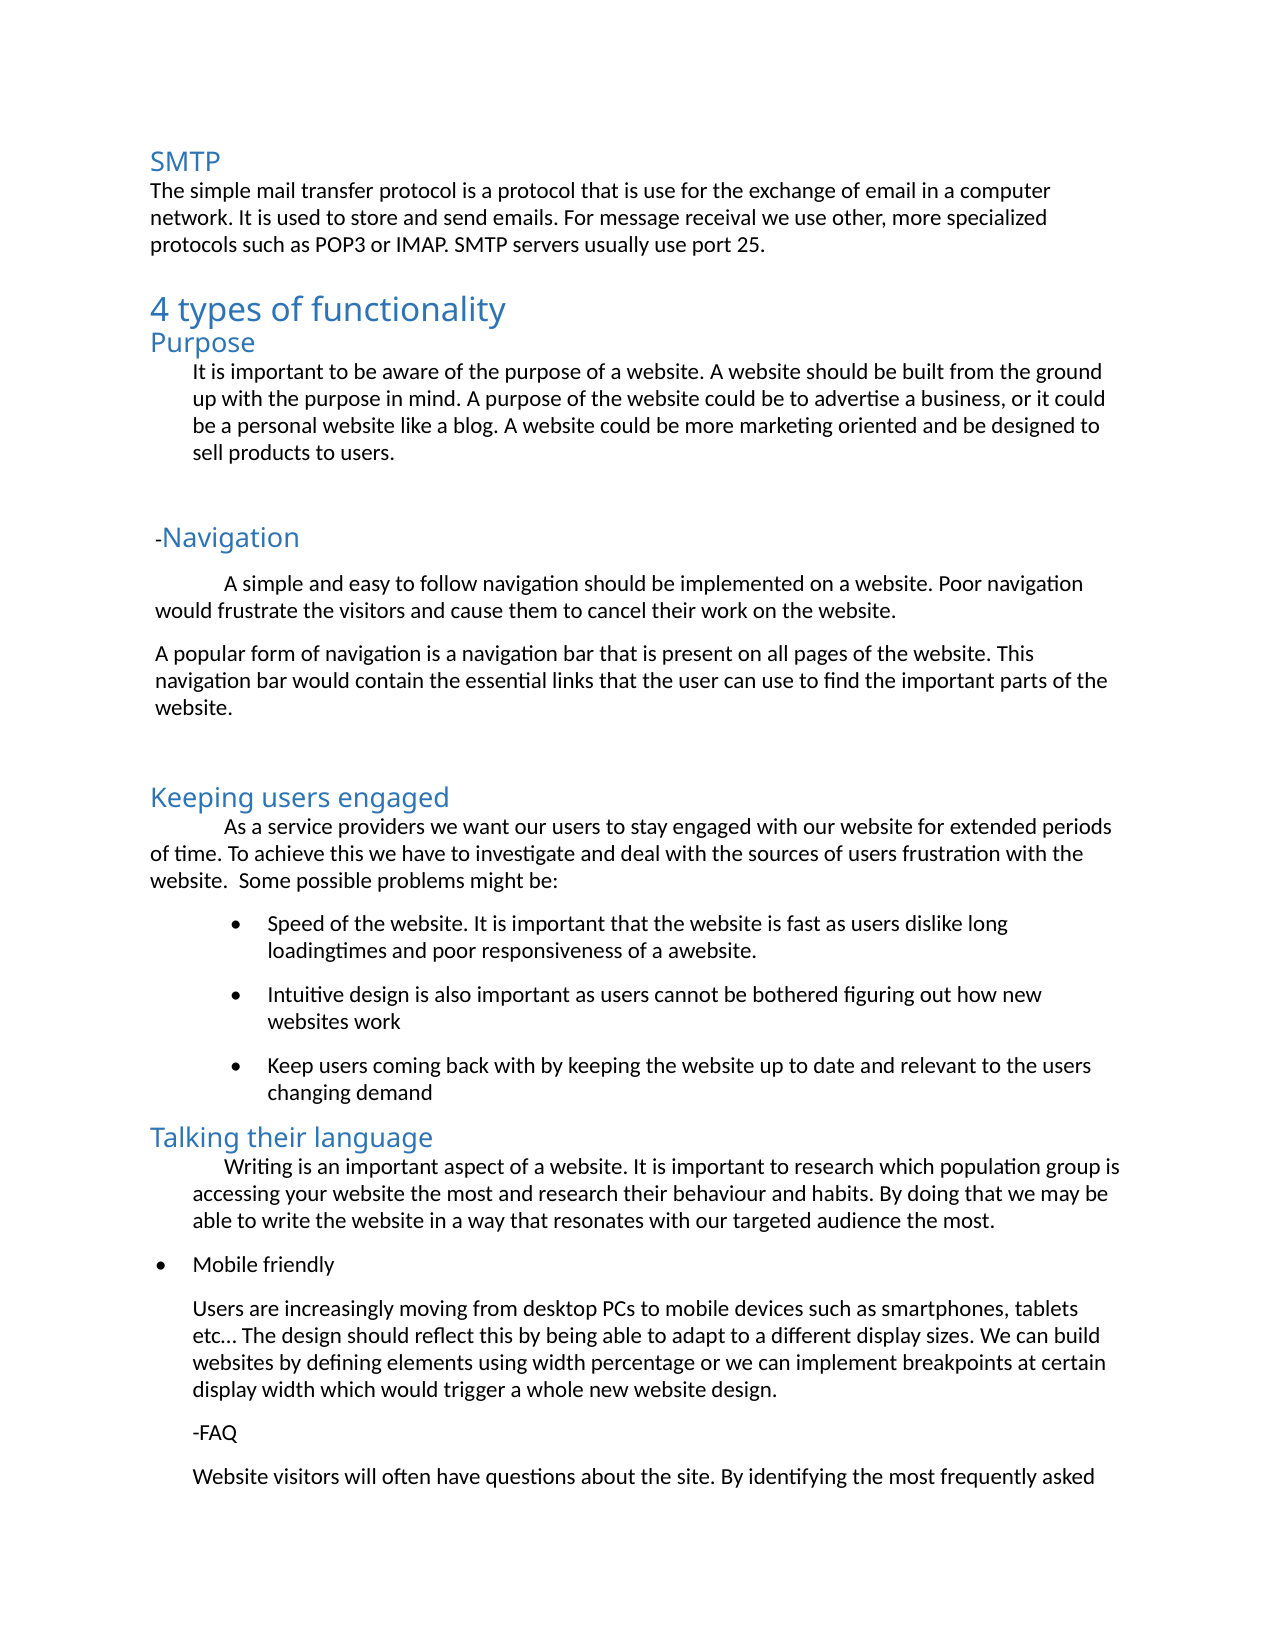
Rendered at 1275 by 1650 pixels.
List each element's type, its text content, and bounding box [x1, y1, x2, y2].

text Talking their language [150, 1126, 1125, 1153]
text -Navigation [155, 526, 1125, 553]
text -FAQ [192, 1419, 1125, 1446]
list Mobile friendly [155, 1251, 1125, 1278]
text A simple and easy to follow navigation should be implemented on a website. Poor navigation would frustrate the visitors and cause them to cancel their work on the website. [155, 569, 1125, 623]
list Speed of the website. It is important that the website is fast as users dislike long loadingtimes and poor responsiveness of a awebsite. [230, 910, 1125, 964]
text Users are increasingly moving from desktop PCs to mobile devices such as smartphones, tablets etc… The design should reflect this by being able to adapt to a different display sizes. We can build websites by defining elements using width percentage or we can implement breakpoints at certain display width which would trigger a whole new website design. [192, 1294, 1125, 1402]
text SMTP [150, 150, 1125, 177]
text Purpose [150, 331, 1125, 358]
text 4 types of functionality [150, 299, 1125, 327]
text A popular form of navigation is a navigation bar that is present on all pages of the website. This navigation bar would contain the essential links that the user can use to find the important parts of the website. [155, 640, 1125, 721]
text Keeping users engaged [150, 786, 1125, 813]
text Writing is an important aspect of a website. It is important to research which population group is accessing your website the most and research their behaviour and habits. By doing that we may be able to write the website in a way that resonates with our targeted audience the most. [192, 1153, 1125, 1234]
text As a service providers we want our users to stay engaged with our website for extended periods of time. To achieve this we have to investigate and deal with the sources of users frustration with the website. Some possible problems might be: [150, 813, 1125, 893]
list Intuitive design is also important as users cannot be bothered figuring out how new websites work [230, 981, 1125, 1035]
list Keep users coming back with by keeping the website up to date and relevant to the users changing demand [230, 1051, 1125, 1105]
